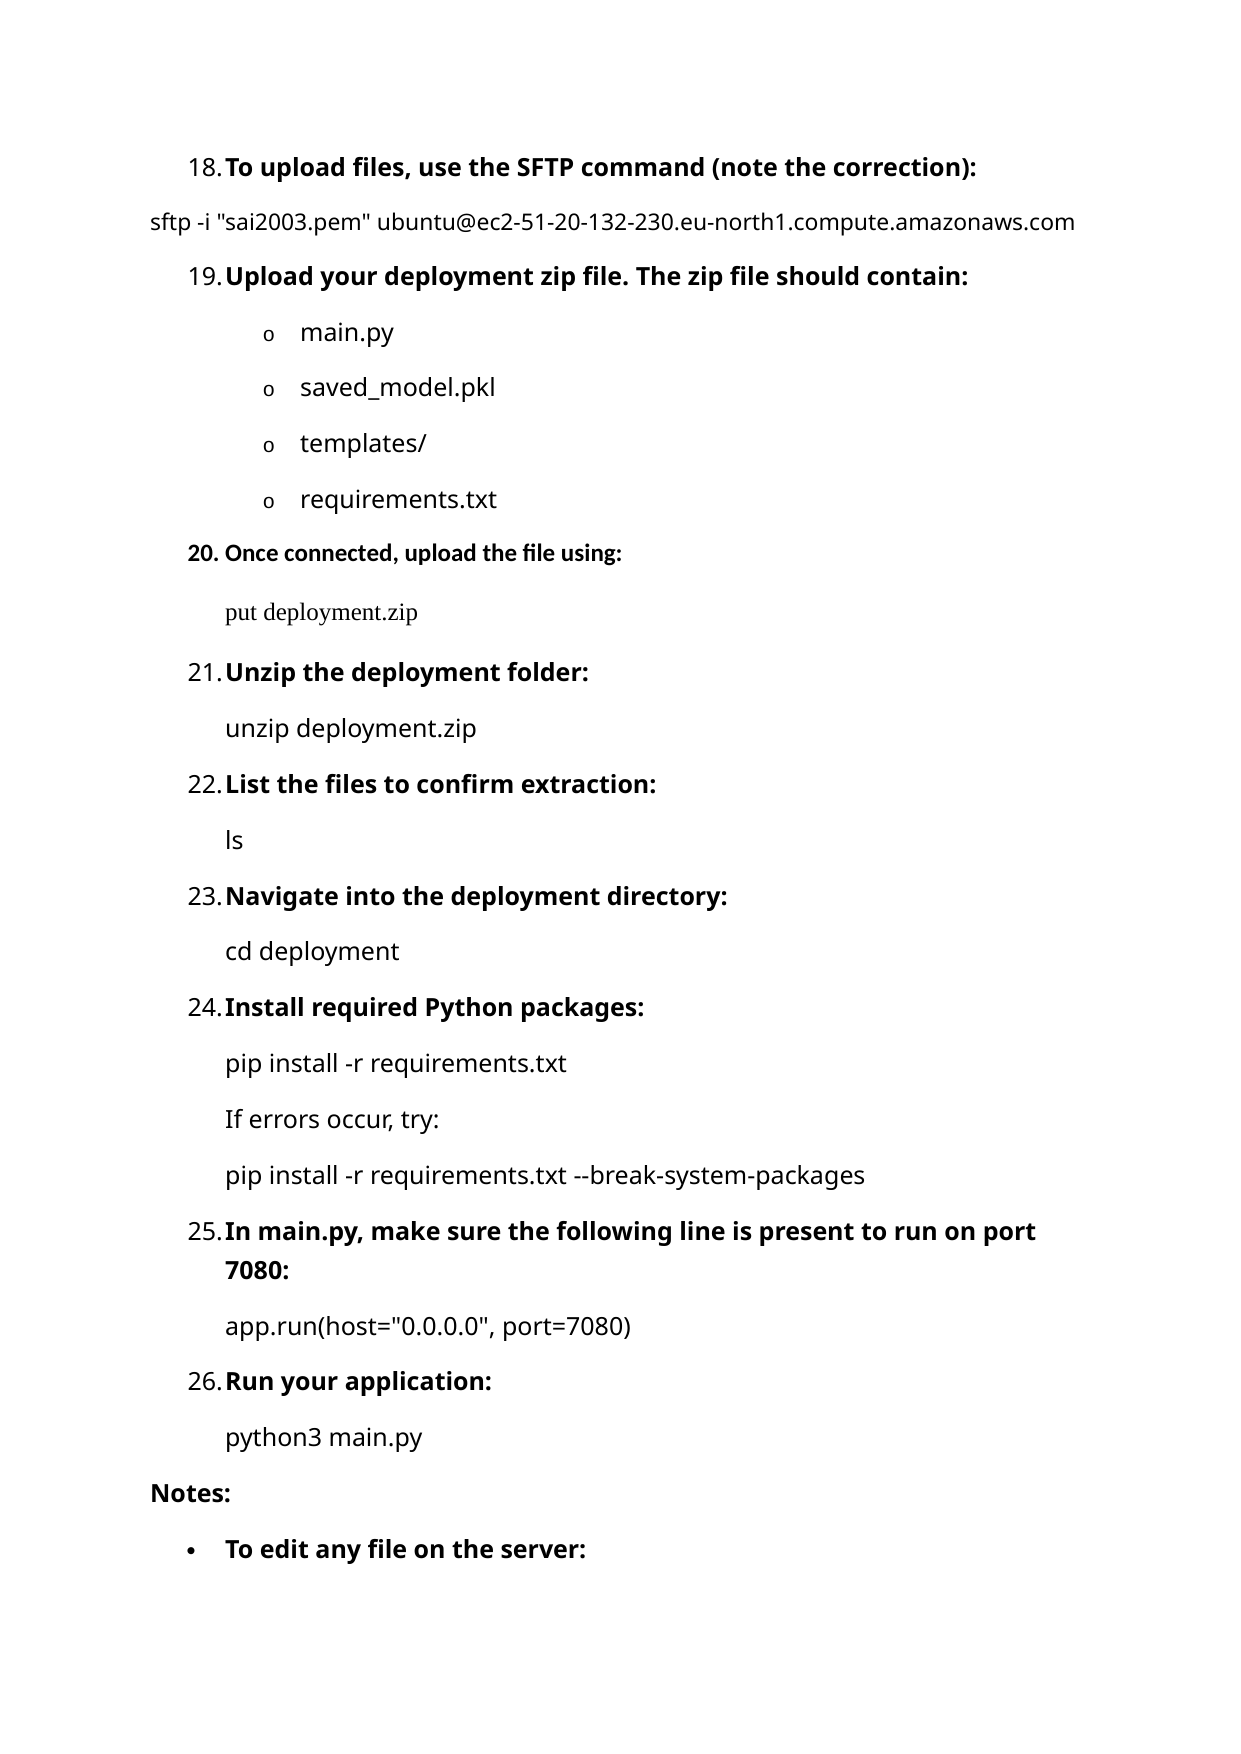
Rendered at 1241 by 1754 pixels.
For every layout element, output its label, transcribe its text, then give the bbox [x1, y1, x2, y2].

list templates/ [262, 426, 1090, 460]
list put deployment.zip [225, 597, 1090, 626]
text pip install -r requirements.txt --break-system-packages [150, 1157, 1090, 1191]
list To upload files, use the SFTP command (note the correction): [187, 150, 1090, 184]
text ls [150, 822, 1090, 856]
text cd deployment [150, 934, 1090, 968]
list List the files to confirm extraction: [187, 766, 1090, 801]
text If errors occur, try: [150, 1101, 1090, 1136]
text unzip deployment.zip [150, 711, 1090, 745]
text Notes: [150, 1476, 1090, 1510]
list Run your application: [187, 1364, 1090, 1398]
list Install required Python packages: [187, 990, 1090, 1024]
list To edit any file on the server: [187, 1531, 1090, 1566]
list In main.py, make sure the following line is present to run on port 7080: [187, 1213, 1090, 1286]
list main.py [262, 314, 1090, 348]
list Once connected, upload the file using: [187, 538, 1090, 568]
list Navigate into the deployment directory: [187, 878, 1090, 912]
list saved_model.pkl [262, 370, 1090, 404]
list Upload your deployment zip file. The zip file should contain: [187, 258, 1090, 292]
text pip install -r requirements.txt [150, 1046, 1090, 1080]
text sftp -i "sai2003.pem" ubuntu@ec2-51-20-132-230.eu-north1.compute.amazonaws.com [150, 206, 1090, 237]
list Unzip the deployment folder: [187, 655, 1090, 689]
text python3 main.py [150, 1420, 1090, 1454]
list requirements.txt [262, 482, 1090, 516]
text app.run(host="0.0.0.0", port=7080) [150, 1308, 1090, 1342]
